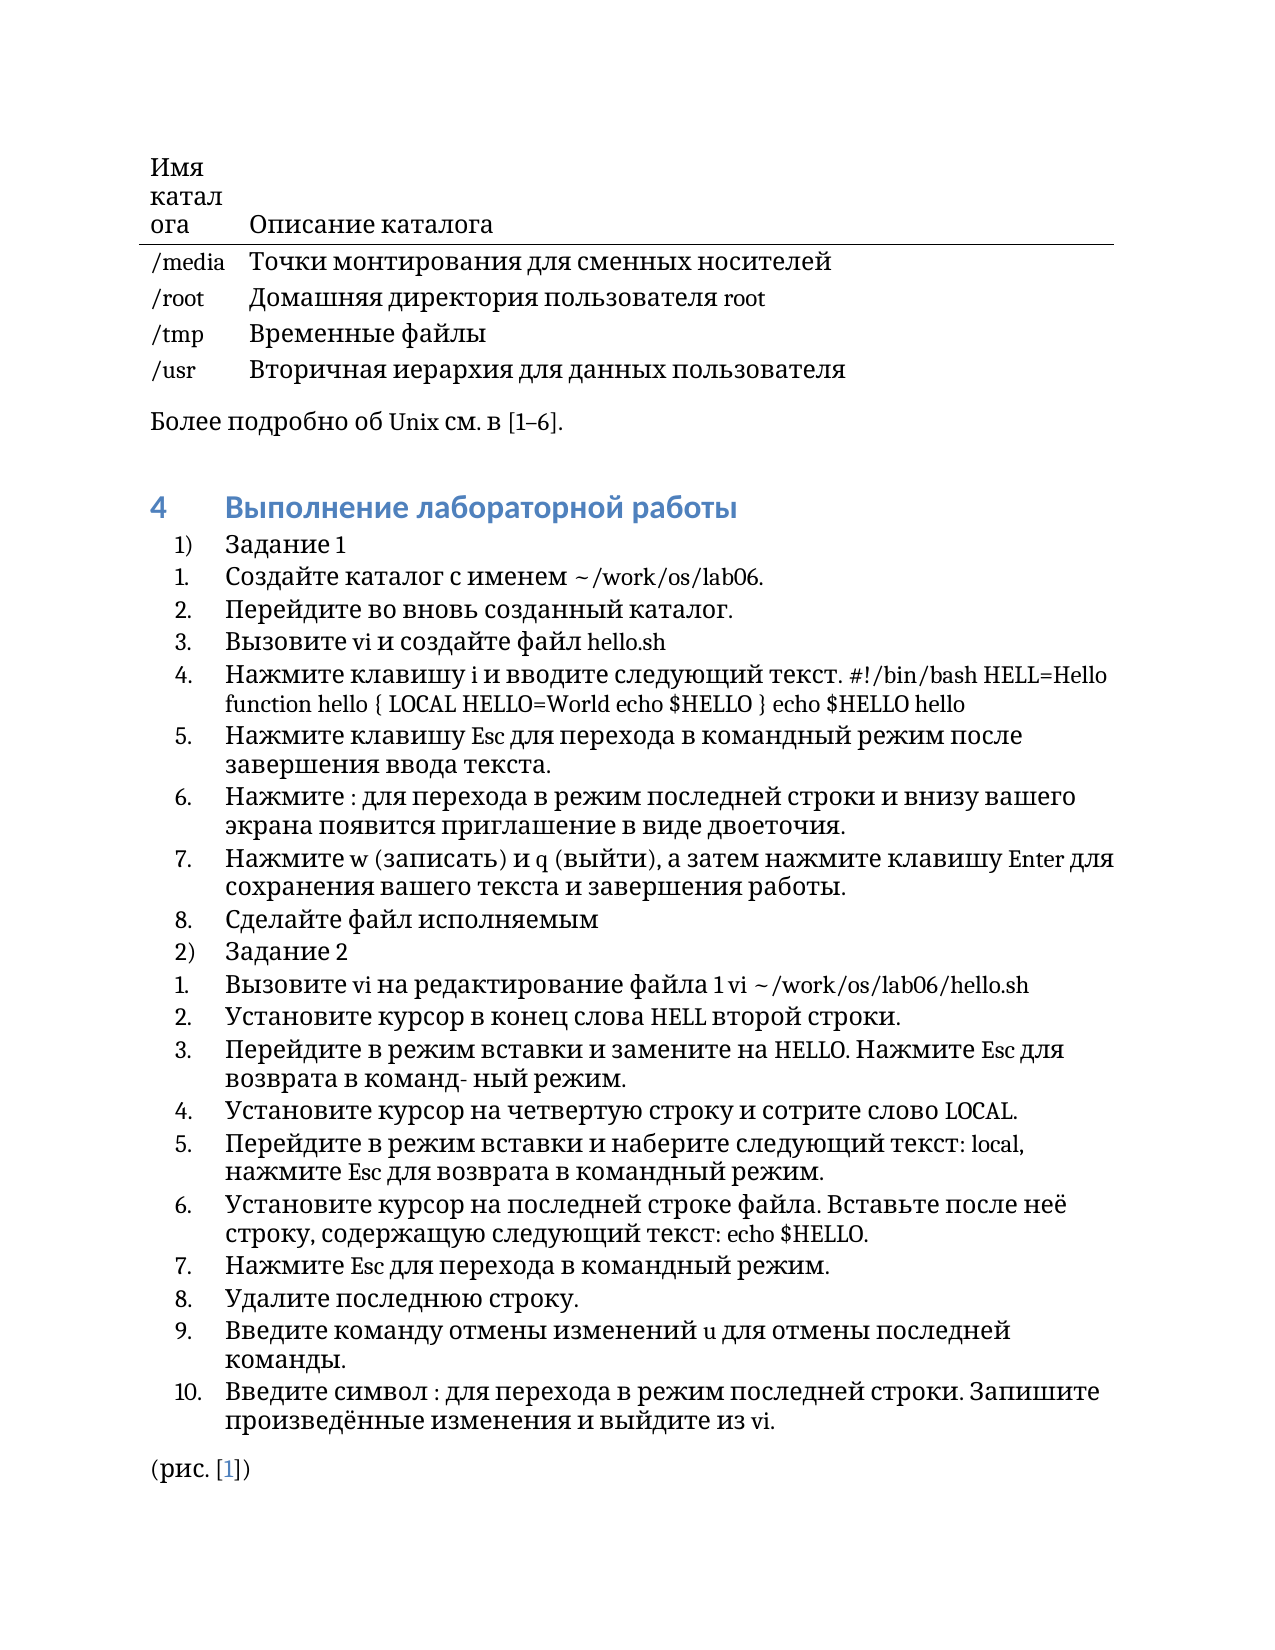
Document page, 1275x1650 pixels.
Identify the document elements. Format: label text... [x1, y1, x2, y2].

subtitle 4 Выполнение лабораторной работы [150, 486, 1125, 527]
list Введите команду отмены изменений u для отмены последней команды. [175, 1317, 1125, 1374]
text (рис. [1]) [150, 1454, 1125, 1483]
list Нажмите клавишу Esc для перехода в командный режим после завершения ввода текста. [175, 722, 1125, 779]
list Перейдите в режим вставки и замените на HELLO. Нажмите Esc для возврата в команд- ный режим. [175, 1036, 1125, 1093]
list Сделайте файл исполняемым [175, 906, 1125, 934]
list Нажмите : для перехода в режим последней строки и внизу вашего экрана появится приглашение в виде двоеточия. [175, 783, 1125, 841]
text Более подробно об Unix см. в [1–6]. [150, 407, 1125, 436]
table_cell /tmp [139, 316, 238, 352]
list Вызовите vi на редактирование файла 1 vi ~/work/os/lab06/hello.sh [175, 971, 1125, 999]
table_cell Домашняя директория пользователя root [238, 280, 1114, 316]
list Установите курсор на четвертую строку и сотрите слово LOCAL. [175, 1097, 1125, 1126]
list Нажмите w (записать) и q (выйти), а затем нажмите клавишу Enter для сохранения вашего текста и завершения работы. [175, 844, 1125, 902]
table_cell /root [139, 280, 238, 316]
list Создайте каталог с именем ~/work/os/lab06. [175, 563, 1125, 592]
table_cell Вторичная иерархия для данных пользователя [238, 353, 1114, 389]
list Удалите последнюю строку. [175, 1284, 1125, 1313]
list Задание 1 [175, 531, 1125, 559]
list Задание 2 [175, 938, 1125, 967]
table_cell Точки монтирования для сменных носителей [238, 245, 1114, 280]
table_cell /usr [139, 353, 238, 389]
list Перейдите во вновь созданный каталог. [175, 596, 1125, 624]
list Нажмите Esc для перехода в командный режим. [175, 1252, 1125, 1281]
table_cell Временные файлы [238, 316, 1114, 352]
list Установите курсор на последней строке файла. Вставьте после неё строку, содержащую следующий текст: echo $HELLO. [175, 1191, 1125, 1248]
list Нажмите клавишу i и вводите следующий текст. #!/bin/bash HELL=Hello function hello { LOCAL HELLO=World echo $HELLO } echo $HELLO hello [175, 661, 1125, 718]
list Установите курсор в конец слова HELL второй строки. [175, 1003, 1125, 1032]
table_header Имя каталога [139, 150, 238, 244]
table_cell /media [139, 245, 238, 280]
table_header Описание каталога [238, 150, 1114, 244]
list Вызовите vi и создайте файл hello.sh [175, 628, 1125, 657]
list Введите символ : для перехода в режим последней строки. Запишите произведённые изменения и выйдите из vi. [175, 1378, 1125, 1436]
list Перейдите в режим вставки и наберите следующий текст: local, нажмите Esc для возврата в командный режим. [175, 1129, 1125, 1187]
